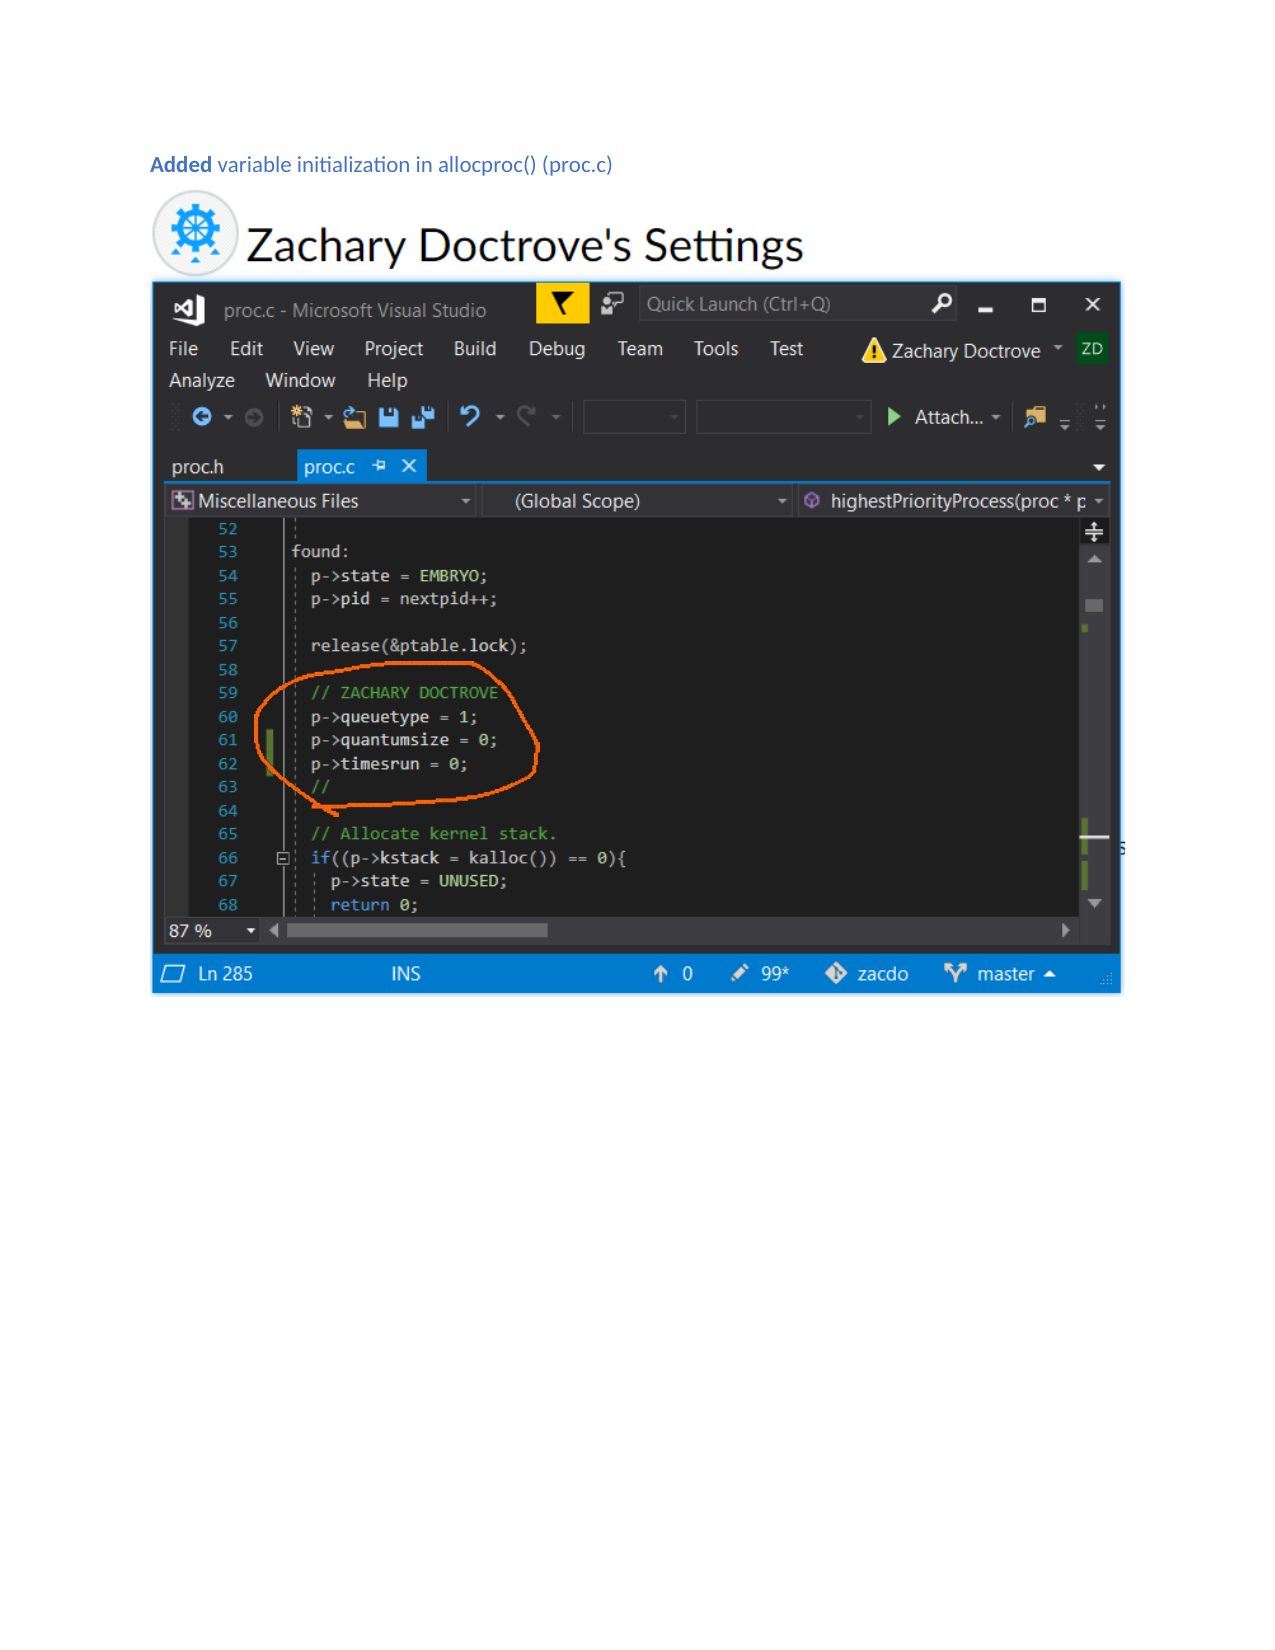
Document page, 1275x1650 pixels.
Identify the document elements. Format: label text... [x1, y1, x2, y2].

text Added variable initialization in allocproc() (proc.c) [150, 150, 1125, 180]
picture [150, 180, 1125, 997]
